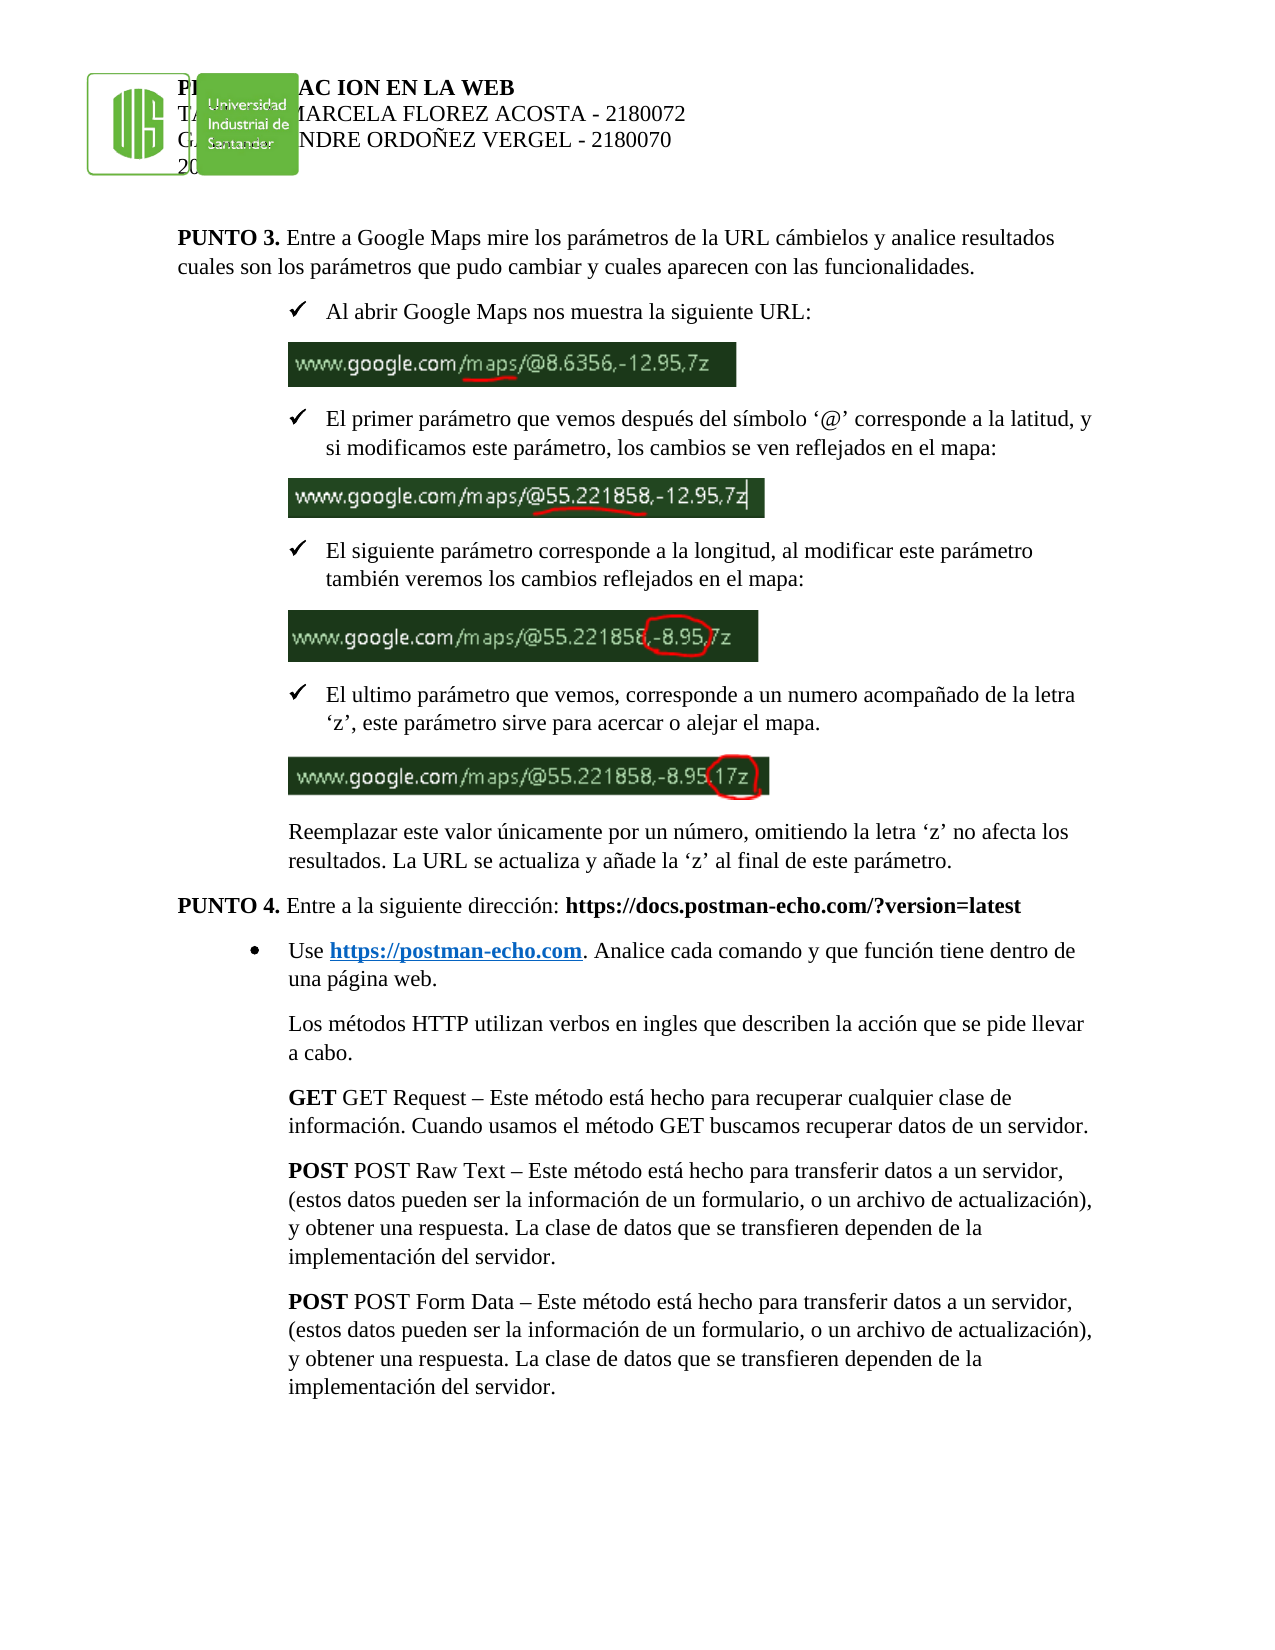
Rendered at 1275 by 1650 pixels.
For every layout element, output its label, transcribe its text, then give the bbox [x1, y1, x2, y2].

picture [288, 478, 765, 518]
list El ultimo parámetro que vemos, corresponde a un numero acompañado de la letra ‘z’, este parámetro sirve para acercar o alejar el mapa. [288, 681, 1098, 735]
list Al abrir Google Maps nos muestra la siguiente URL: [288, 298, 1098, 324]
picture [288, 610, 759, 662]
picture [288, 342, 737, 387]
list El primer parámetro que vemos después del símbolo ‘@’ corresponde a la latitud, y si modificamos este parámetro, los cambios se ven reflejados en el mapa: [288, 405, 1098, 460]
text Los métodos HTTP utilizan verbos en ingles que describen la acción que se pide llevar a cabo. [288, 1010, 1098, 1065]
text POST POST Raw Text – Este método está hecho para transferir datos a un servidor, (estos datos pueden ser la información de un formulario, o un archivo de actualización), y obtener una respuesta. La clase de datos que se transfieren dependen de la implementación del servidor. [288, 1157, 1098, 1269]
text PUNTO 3. Entre a Google Maps mire los parámetros de la URL cámbielos y analice resultados cuales son los parámetros que pudo cambiar y cuales aparecen con las funcionalidades. [177, 224, 1098, 279]
list El siguiente parámetro corresponde a la longitud, al modificar este parámetro también veremos los cambios reflejados en el mapa: [288, 537, 1098, 592]
text POST POST Form Data – Este método está hecho para transferir datos a un servidor, (estos datos pueden ser la información de un formulario, o un archivo de actualización), y obtener una respuesta. La clase de datos que se transfieren dependen de la implementación del servidor. [288, 1288, 1098, 1399]
text GET GET Request – Este método está hecho para recuperar cualquier clase de información. Cuando usamos el método GET buscamos recuperar datos de un servidor. [288, 1084, 1098, 1139]
text PUNTO 4. Entre a la siguiente dirección: https://docs.postman-echo.com/?version=latest [177, 892, 1098, 918]
picture [86, 63, 299, 180]
text Reemplazar este valor únicamente por un número, omitiendo la letra ‘z’ no afecta los resultados. La URL se actualiza y añade la ‘z’ al final de este parámetro. [288, 818, 1098, 873]
picture [288, 754, 770, 800]
list Use https://postman-echo.com. Analice cada comando y que función tiene dentro de una página web. [251, 937, 1098, 992]
